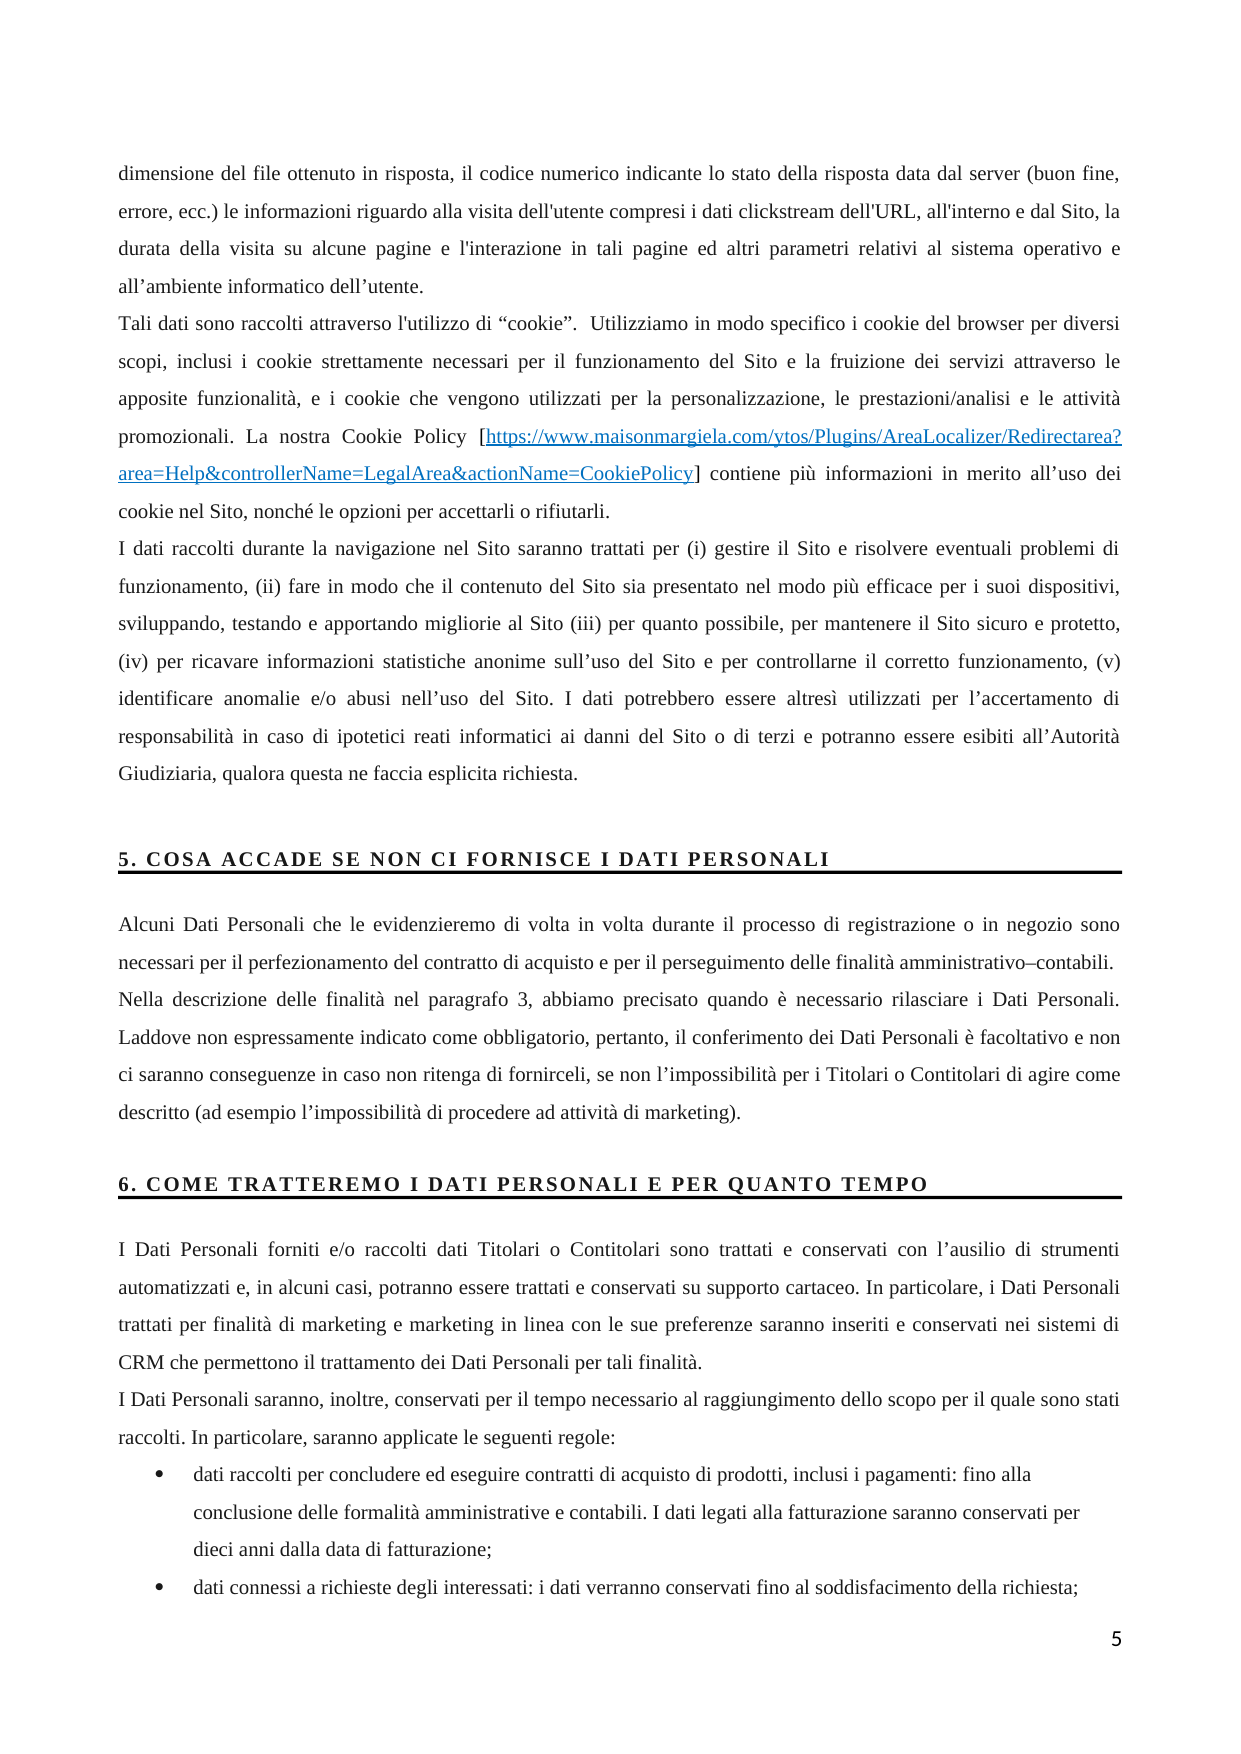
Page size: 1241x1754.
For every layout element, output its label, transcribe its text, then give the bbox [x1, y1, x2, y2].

text I dati raccolti durante la navigazione nel Sito saranno trattati per (i) gestire il Sito e risolvere eventuali problemi di funzionamento, (ii) fare in modo che il contenuto del Sito sia presentato nel modo più efficace per i suoi dispositivi, sviluppando, testando e apportando migliorie al Sito (iii) per quanto possibile, per mantenere il Sito sicuro e protetto, (iv) per ricavare informazioni statistiche anonime sull’uso del Sito e per controllarne il corretto funzionamento, (v) identificare anomalie e/o abusi nell’uso del Sito. I dati potrebbero essere altresì utilizzati per l’accertamento di responsabilità in caso di ipotetici reati informatici ai danni del Sito o di terzi e potranno essere esibiti all’Autorità Giudiziaria, qualora questa ne faccia esplicita richiesta. [118, 523, 1122, 785]
list dati connessi a richieste degli interessati: i dati verranno conservati fino al soddisfacimento della richiesta; [156, 1561, 1122, 1599]
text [118, 148, 1122, 298]
text 6. COME TRATTEREMO I DATI PERSONALI E PER QUANTO TEMPO [118, 1172, 1122, 1195]
text Tali dati sono raccolti attraverso l'utilizzo di “cookie”. Utilizziamo in modo specifico i cookie del browser per diversi scopi, inclusi i cookie strettamente necessari per il funzionamento del Sito e la fruizione dei servizi attraverso le apposite funzionalità, e i cookie che vengono utilizzati per la personalizzazione, le prestazioni/analisi e le attività promozionali. La nostra Cookie Policy [https://www.maisonmargiela.com/ytos/Plugins/AreaLocalizer/Redirectarea?area=Help&controllerName=LegalArea&actionName=CookiePolicy] contiene più informazioni in merito all’uso dei cookie nel Sito, nonché le opzioni per accettarli o rifiutarli. [118, 298, 1122, 523]
list dati raccolti per concludere ed eseguire contratti di acquisto di prodotti, inclusi i pagamenti: fino alla conclusione delle formalità amministrative e contabili. I dati legati alla fatturazione saranno conservati per dieci anni dalla data di fatturazione; [156, 1449, 1122, 1561]
text I Dati Personali saranno, inoltre, conservati per il tempo necessario al raggiungimento dello scopo per il quale sono stati raccolti. In particolare, saranno applicate le seguenti regole: [118, 1374, 1122, 1449]
text Nella descrizione delle finalità nel paragrafo 3, abbiamo precisato quando è necessario rilasciare i Dati Personali. Laddove non espressamente indicato come obbligatorio, pertanto, il conferimento dei Dati Personali è facoltativo e non ci saranno conseguenze in caso non ritenga di fornirceli, se non l’impossibilità per i Titolari o Contitolari di agire come descritto (ad esempio l’impossibilità di procedere ad attività di marketing). [118, 974, 1122, 1124]
text 5. COSA ACCADE SE NON CI FORNISCE I DATI PERSONALI [118, 847, 1122, 870]
text Alcuni Dati Personali che le evidenzieremo di volta in volta durante il processo di registrazione o in negozio sono necessari per il perfezionamento del contratto di acquisto e per il perseguimento delle finalità amministrativo–contabili. [118, 899, 1122, 974]
text I Dati Personali forniti e/o raccolti dati Titolari o Contitolari sono trattati e conservati con l’ausilio di strumenti automatizzati e, in alcuni casi, potranno essere trattati e conservati su supporto cartaceo. In particolare, i Dati Personali trattati per finalità di marketing e marketing in linea con le sue preferenze saranno inseriti e conservati nei sistemi di CRM che permettono il trattamento dei Dati Personali per tali finalità. [118, 1224, 1122, 1374]
